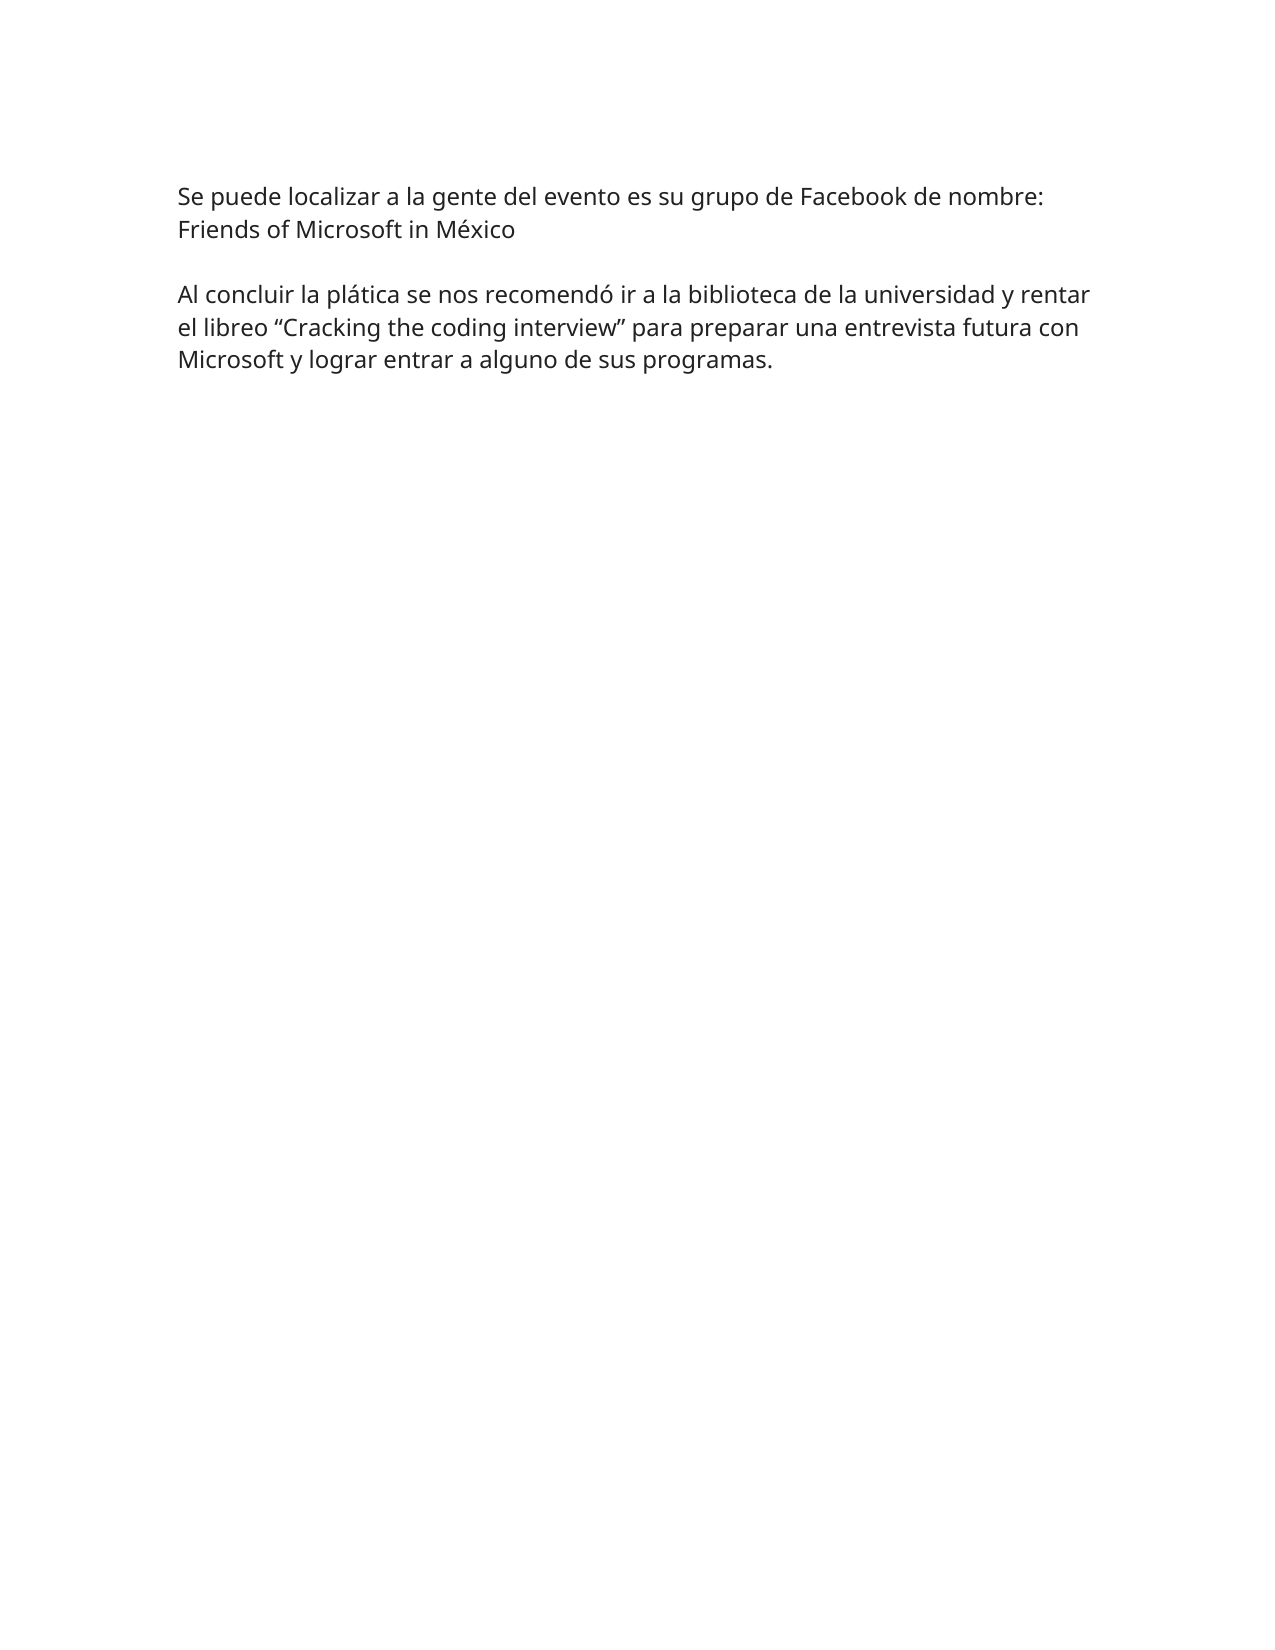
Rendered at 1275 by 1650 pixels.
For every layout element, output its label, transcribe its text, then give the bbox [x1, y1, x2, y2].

text Al concluir la plática se nos recomendó ir a la biblioteca de la universidad y rentar el libreo “Cracking the coding interview” para preparar una entrevista futura con Microsoft y lograr entrar a alguno de sus programas. [177, 278, 1098, 376]
text Se puede localizar a la gente del evento es su grupo de Facebook de nombre: Friends of Microsoft in México [177, 180, 1098, 245]
